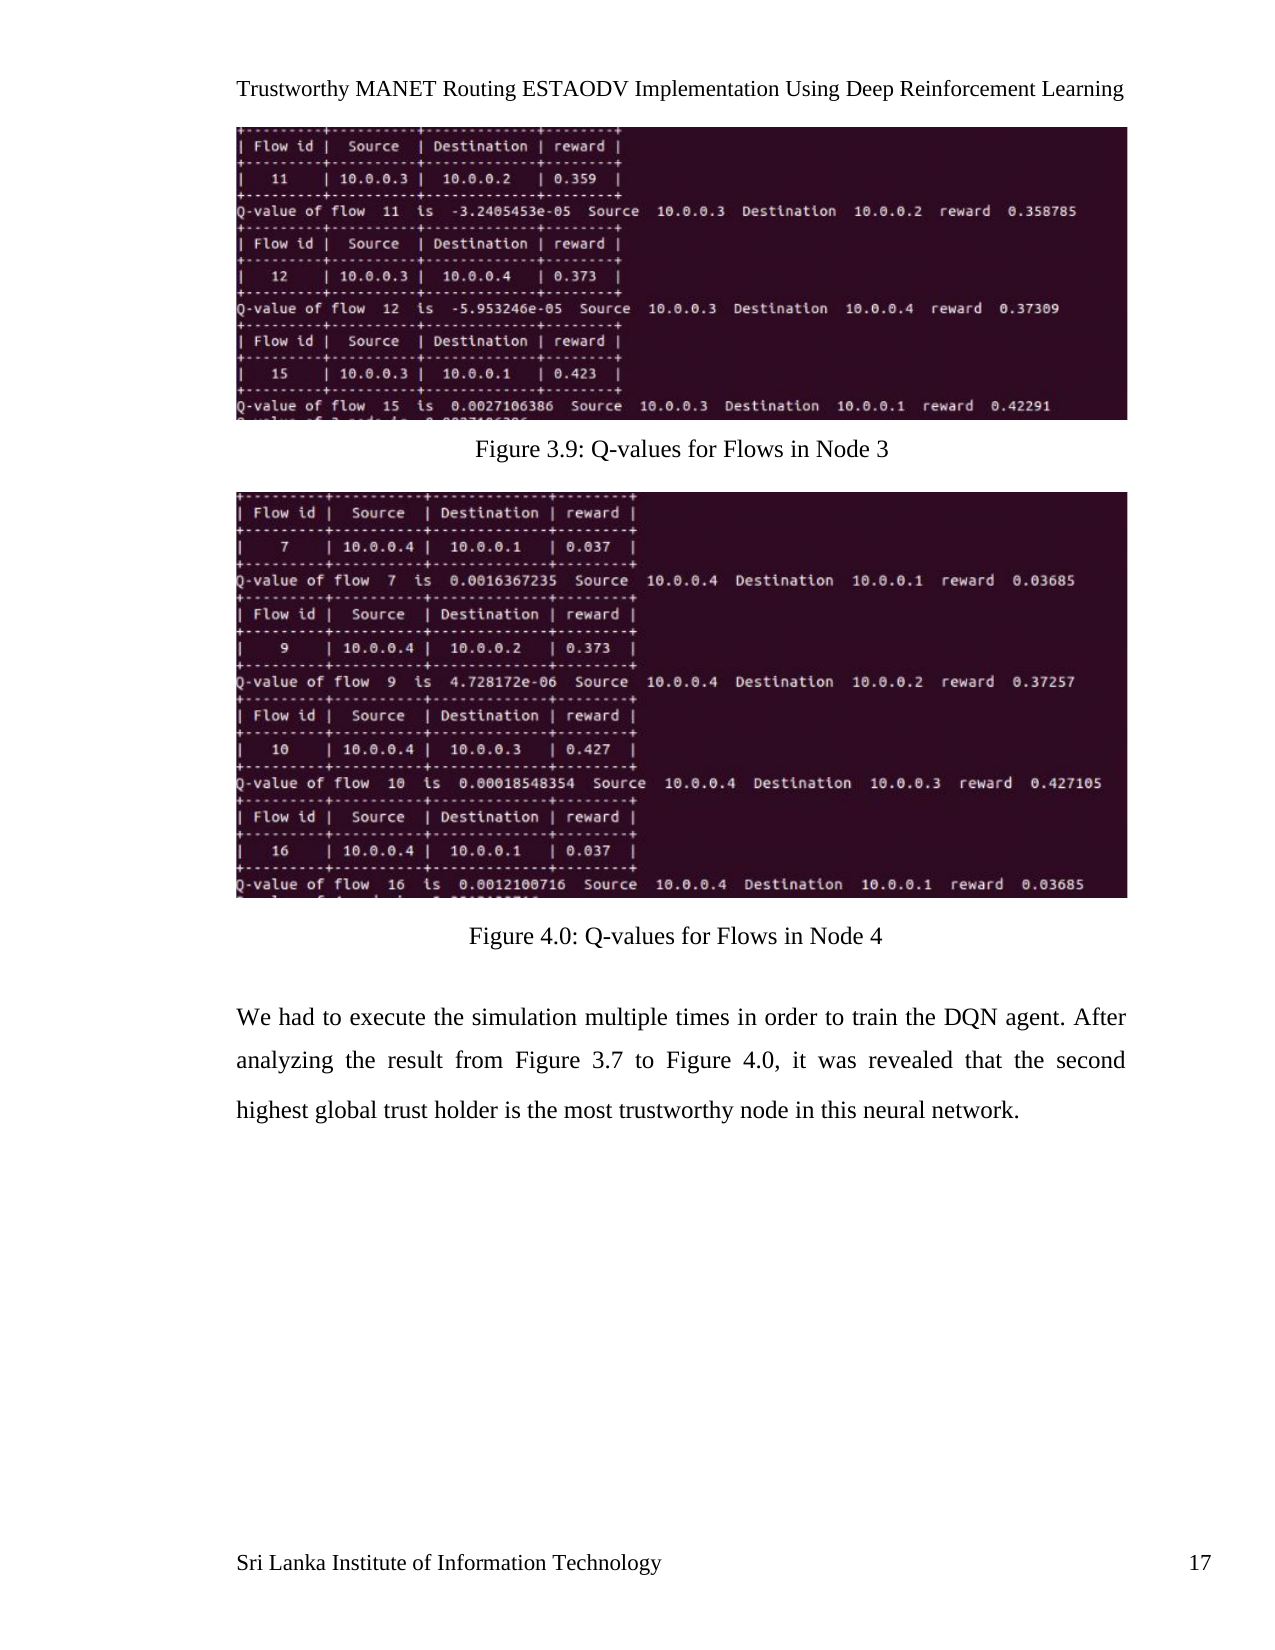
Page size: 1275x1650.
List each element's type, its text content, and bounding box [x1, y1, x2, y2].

picture [236, 492, 1128, 898]
text We had to execute the simulation multiple times in order to train the DQN agent. After analyzing the result from Figure 3.7 to Figure 4.0, it was revealed that the second highest global trust holder is the most trustworthy node in this neural network. [236, 1002, 1127, 1124]
picture [236, 127, 1128, 420]
